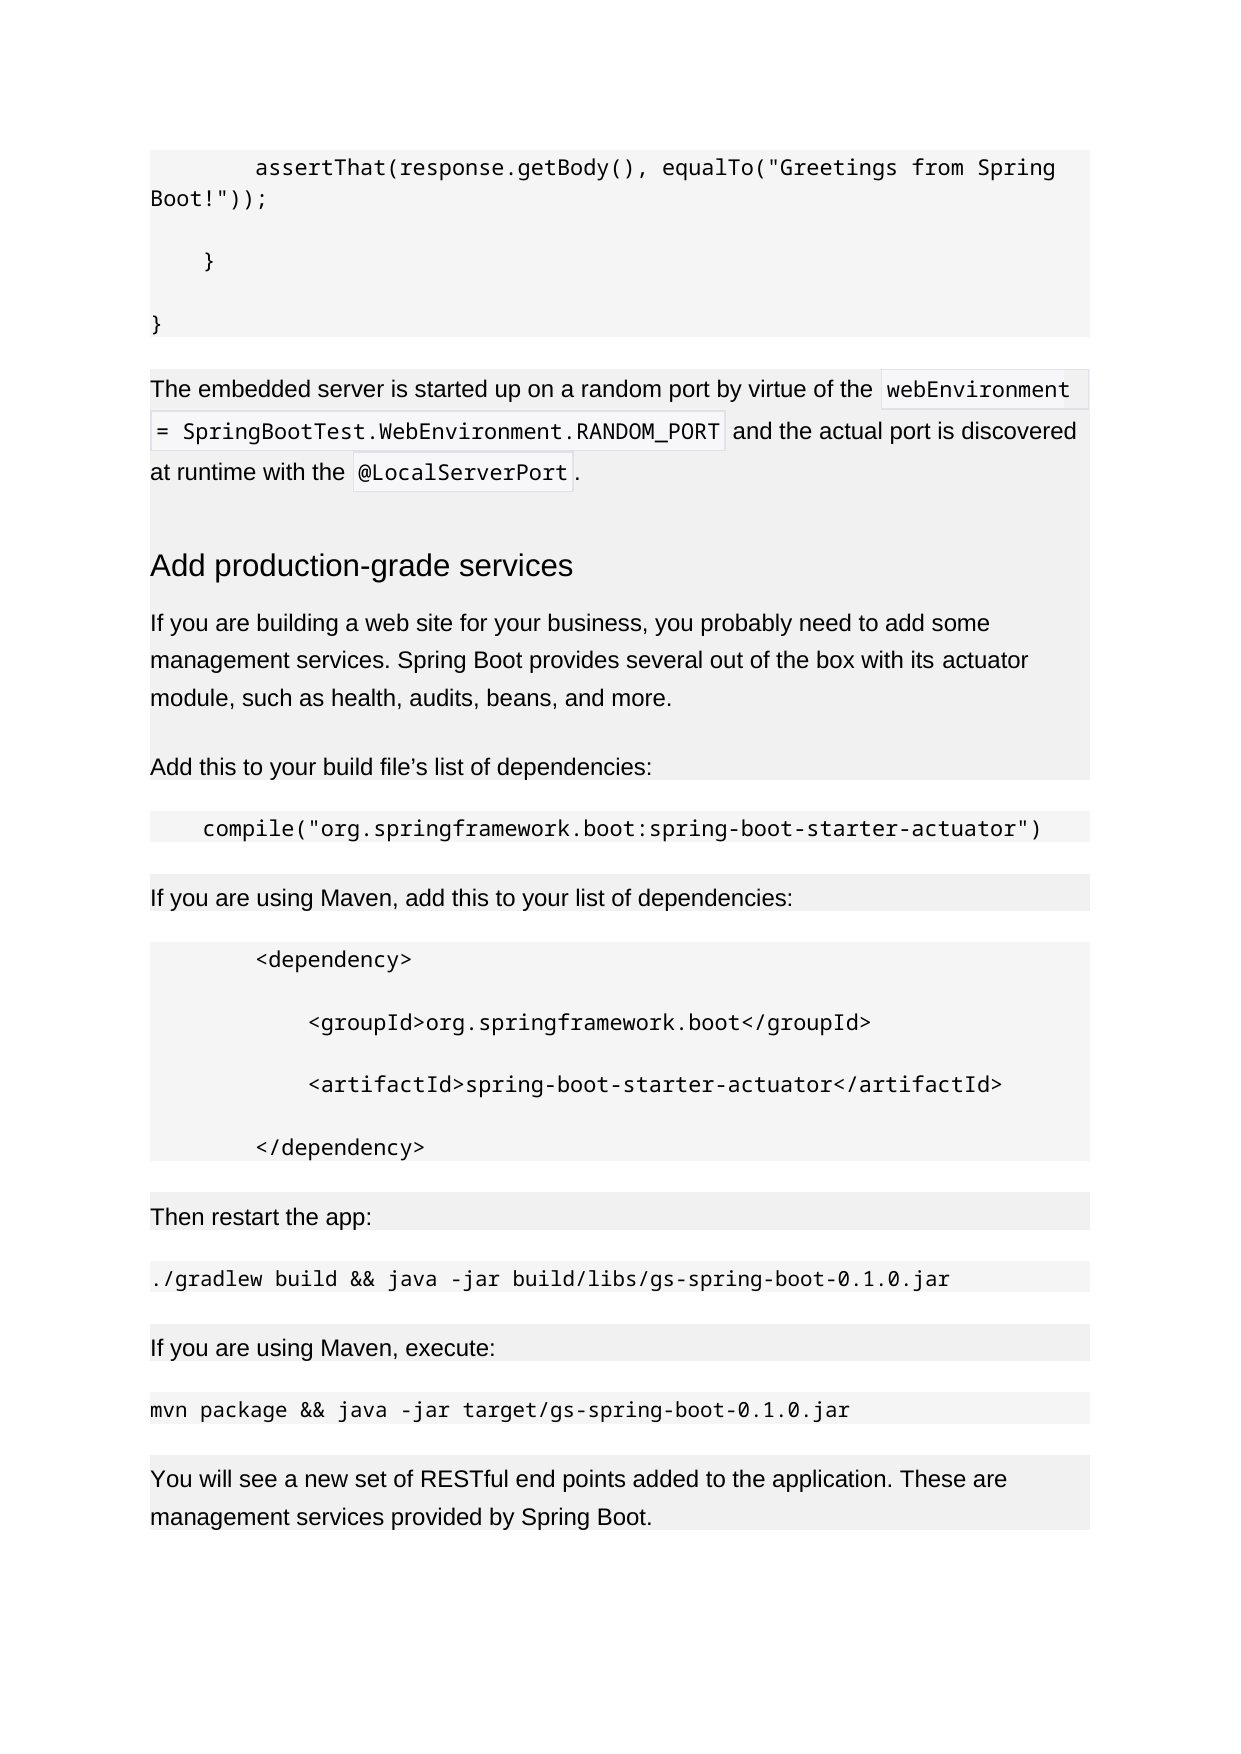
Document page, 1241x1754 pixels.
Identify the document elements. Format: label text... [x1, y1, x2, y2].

text compile("org.springframework.boot:spring-boot-starter-actuator") [150, 811, 1090, 842]
text } [150, 244, 1090, 275]
text If you are using Maven, add this to your list of dependencies: [150, 874, 1090, 911]
text ./gradlew build && java -jar build/libs/gs-spring-boot-0.1.0.jar [150, 1261, 1090, 1292]
text You will see a new set of RESTful end points added to the application. These are management services provided by Spring Boot. [150, 1455, 1090, 1530]
text mvn package && java -jar target/gs-spring-boot-0.1.0.jar [150, 1392, 1090, 1424]
subtitle Add production-grade services [150, 539, 1090, 583]
text <groupId>org.springframework.boot</groupId> [150, 1005, 1090, 1036]
text Add this to your build file’s list of dependencies: [150, 742, 1090, 780]
text <dependency> [150, 942, 1090, 974]
text } [150, 306, 1090, 337]
text assertThat(response.getBody(), equalTo("Greetings from Spring Boot!")); [150, 150, 1090, 212]
text </dependency> [150, 1130, 1090, 1161]
text If you are using Maven, execute: [150, 1324, 1090, 1361]
text The embedded server is started up on a random port by virtue of the webEnvironment = SpringBootTest.WebEnvironment.RANDOM_PORT and the actual port is discovered at runtime with the @LocalServerPort. [150, 369, 1090, 492]
text Then restart the app: [150, 1192, 1090, 1230]
text <artifactId>spring-boot-starter-actuator</artifactId> [150, 1067, 1090, 1099]
text If you are building a web site for your business, you probably need to add some management services. Spring Boot provides several out of the box with its actuator module, such as health, audits, beans, and more. [150, 599, 1090, 711]
